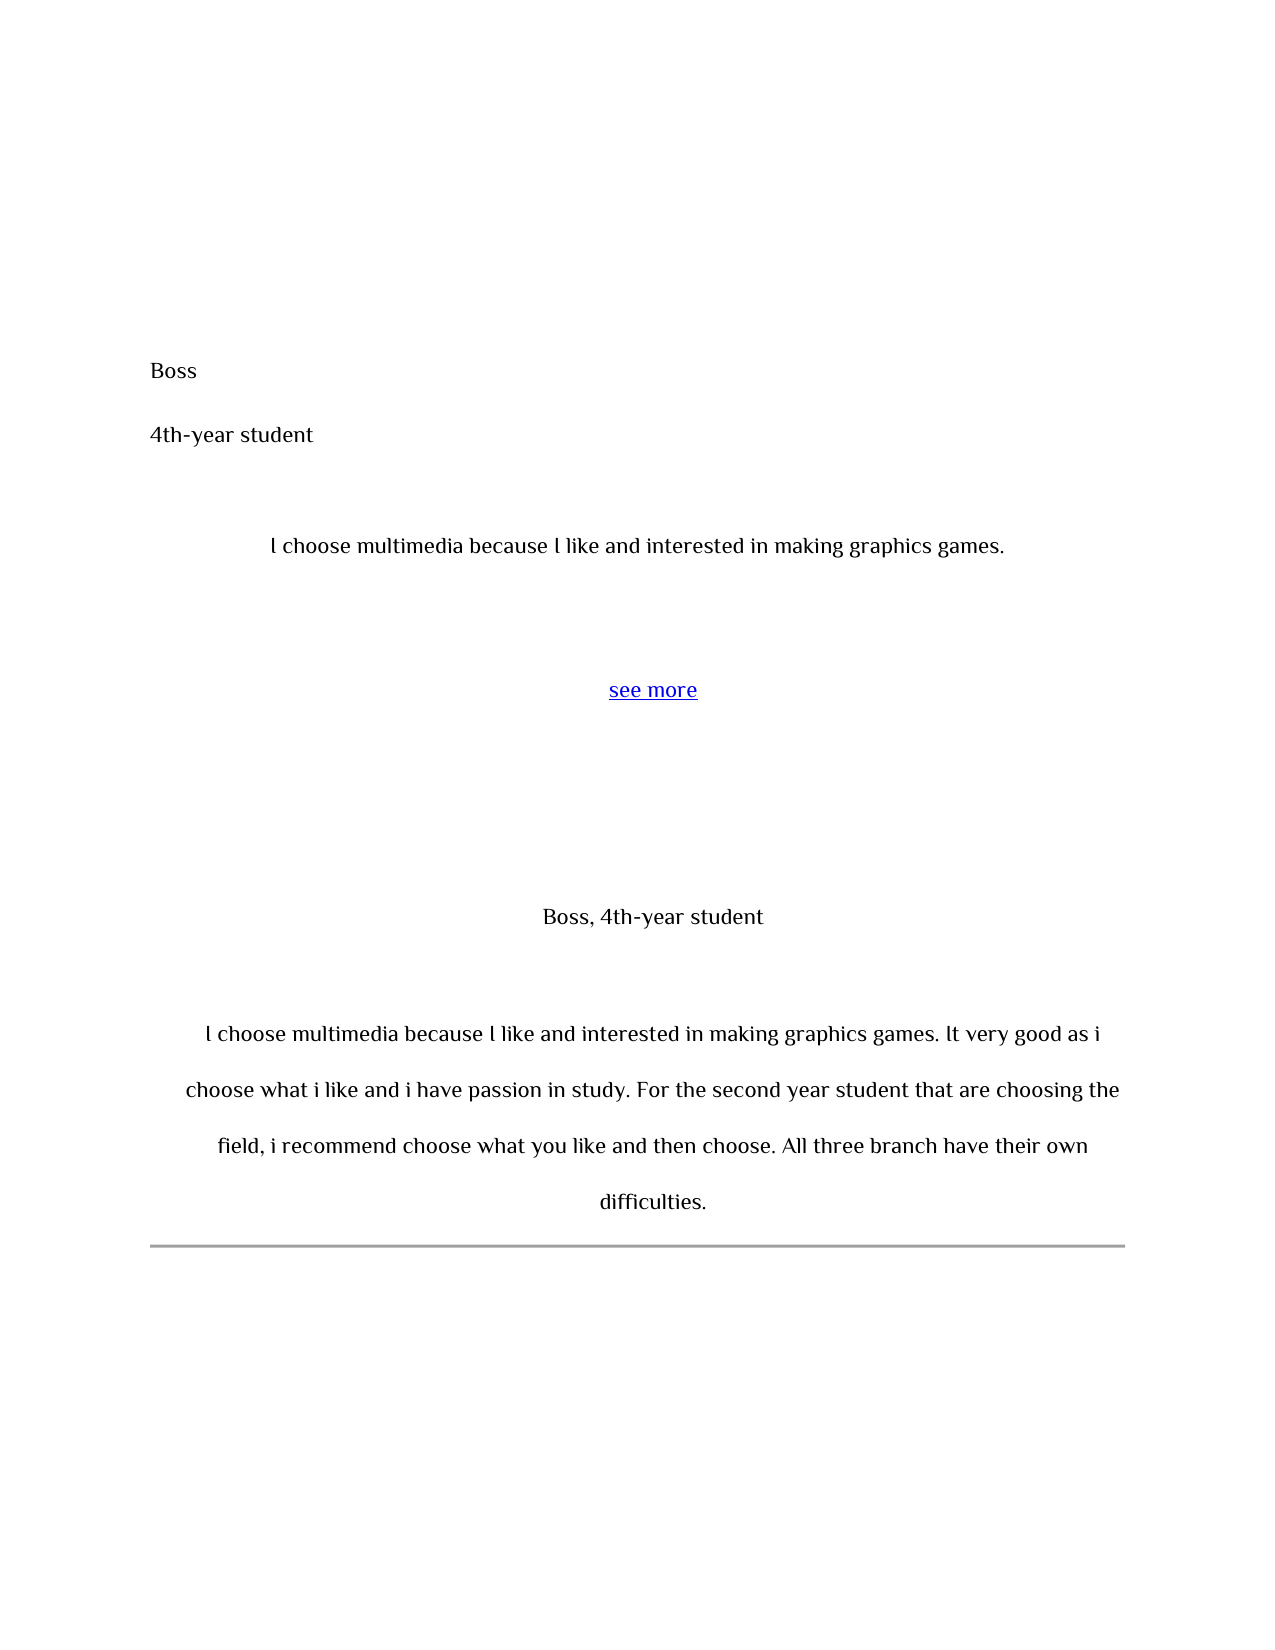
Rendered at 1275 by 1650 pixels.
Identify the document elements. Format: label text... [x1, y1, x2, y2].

text 4th-year student [150, 421, 1125, 447]
text I choose multimedia because I like and interested in making graphics games. [150, 533, 1125, 559]
text Boss, 4th-year student [181, 903, 1125, 929]
text Boss [150, 358, 1125, 383]
text see more [181, 677, 1125, 703]
text I choose multimedia because I like and interested in making graphics games. It very good as i choose what i like and i have passion in study. For the second year student that are choosing the field, i recommend choose what you like and then choose. All three branch have their own difficulties. [181, 1021, 1125, 1214]
